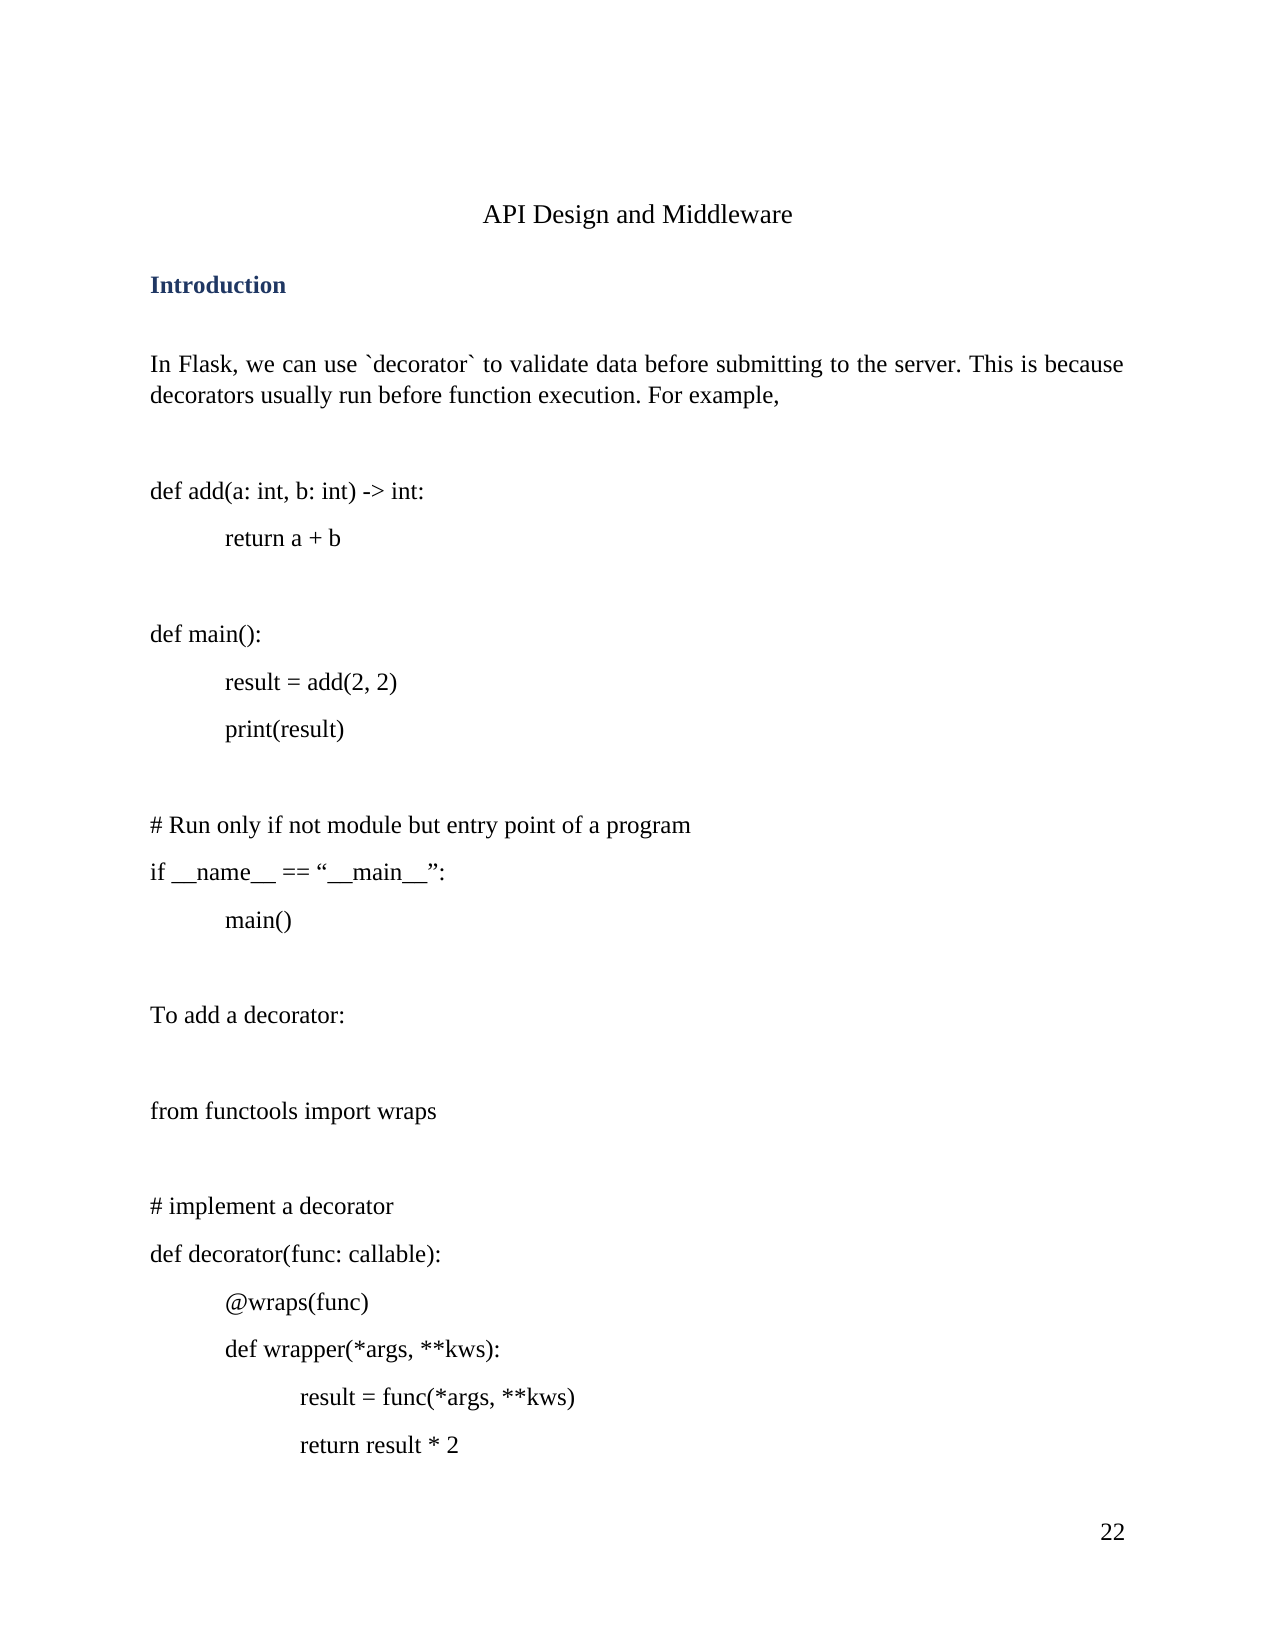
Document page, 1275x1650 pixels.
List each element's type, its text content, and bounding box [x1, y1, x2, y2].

text In Flask, we can use `decorator` to validate data before submitting to the server. This is because decorators usually run before function execution. For example, [150, 349, 1125, 409]
text To add a decorator: [150, 1001, 1125, 1029]
text if __name__ == “__main__”: [150, 857, 1125, 886]
text print(result) [150, 714, 1125, 743]
text def main(): [150, 619, 1125, 648]
text main() [150, 905, 1125, 934]
text result = func(*args, **kws) [150, 1382, 1125, 1411]
subtitle API Design and Middleware [150, 198, 1125, 229]
text def add(a: int, b: int) -> int: [150, 476, 1125, 504]
text def wrapper(*args, **kws): [150, 1334, 1125, 1363]
text return result * 2 [150, 1430, 1125, 1459]
text from functools import wraps [150, 1096, 1125, 1125]
subtitle Introduction [150, 271, 1125, 299]
text # implement a decorator [150, 1191, 1125, 1220]
text def decorator(func: callable): [150, 1239, 1125, 1268]
text @wraps(func) [150, 1287, 1125, 1316]
text result = add(2, 2) [150, 667, 1125, 695]
text return a + b [150, 523, 1125, 552]
text # Run only if not module but entry point of a program [150, 810, 1125, 838]
